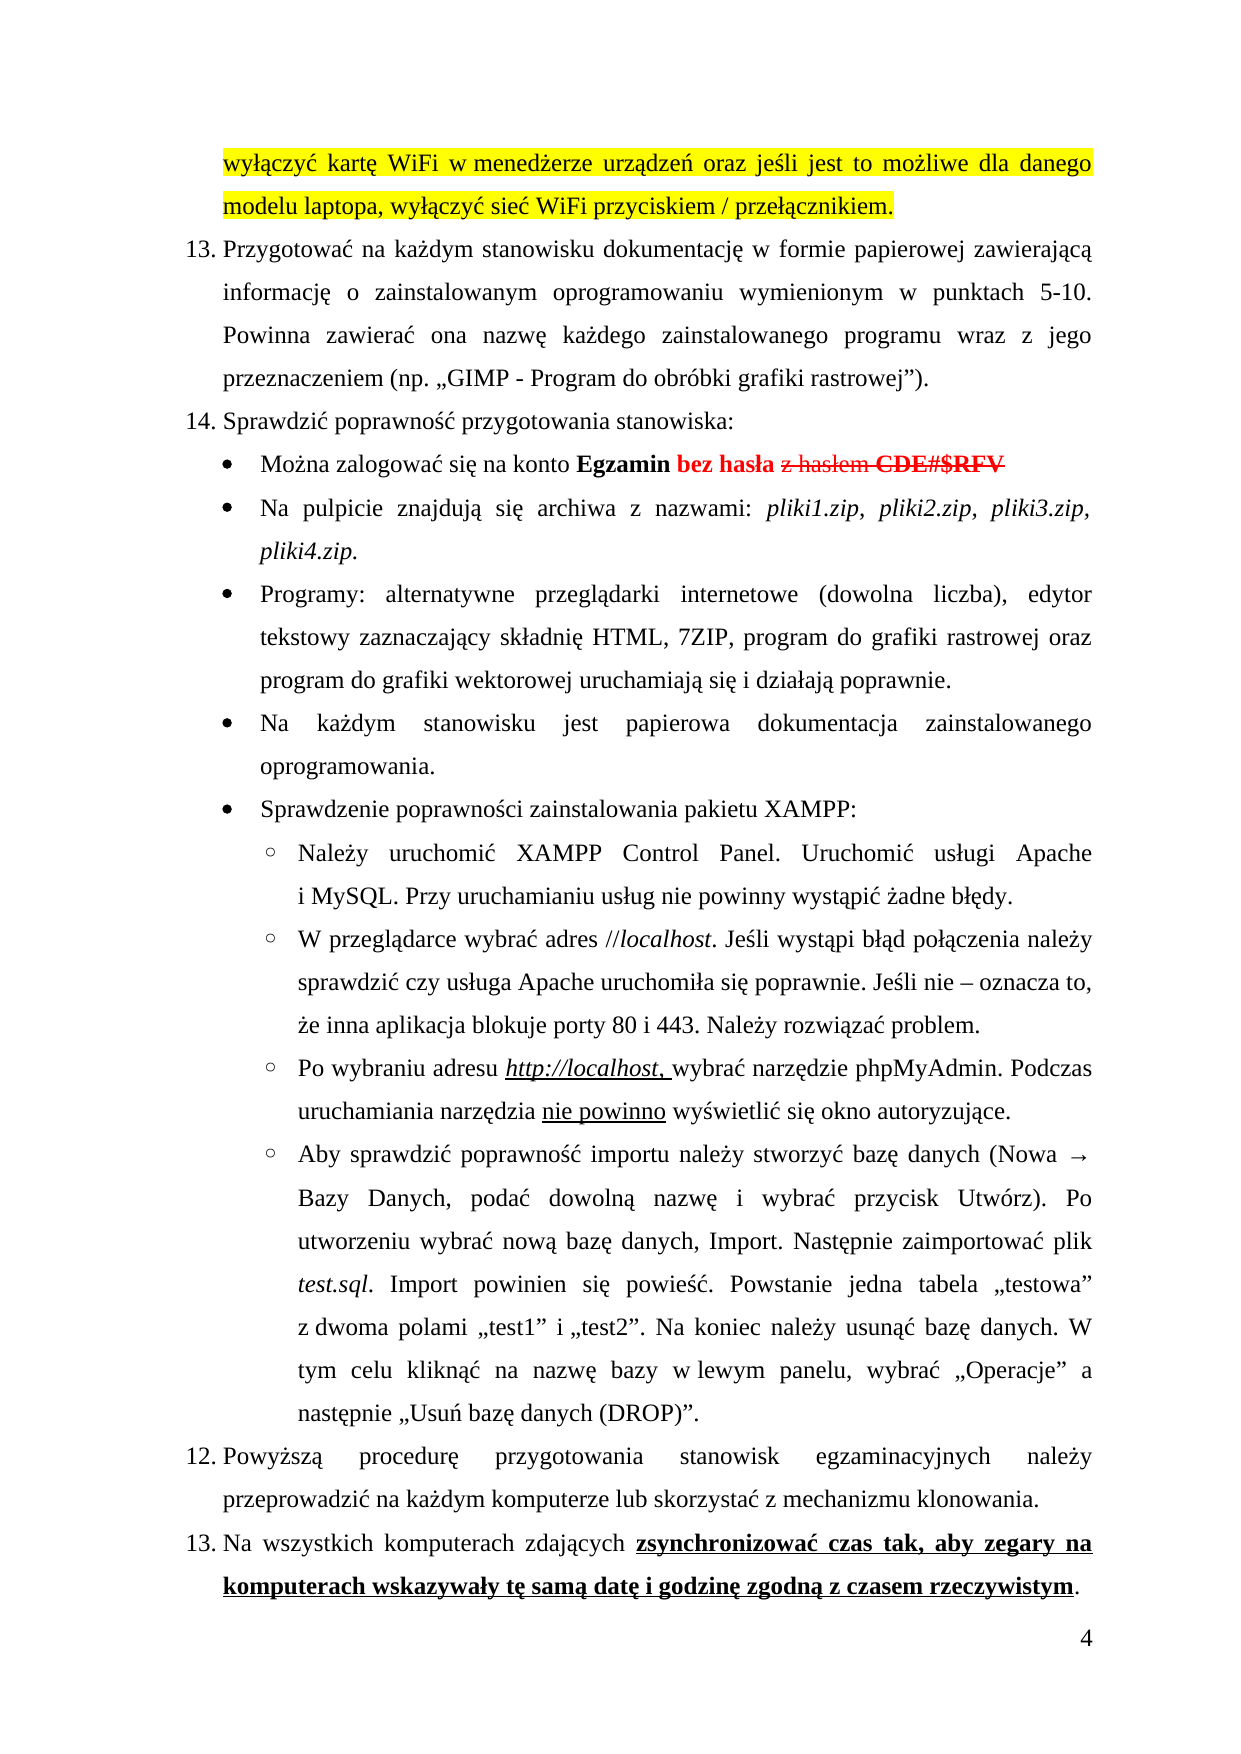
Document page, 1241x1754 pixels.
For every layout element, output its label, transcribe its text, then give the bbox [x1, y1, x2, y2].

list Przygotować na każdym stanowisku dokumentację w formie papierowej zawierającą informację o zainstalowanym oprogramowaniu wymienionym w punktach 5-10. Powinna zawierać ona nazwę każdego zainstalowanego programu wraz z jego przeznaczeniem (np. „GIMP - Program do obróbki grafiki rastrowej”). [185, 234, 1093, 392]
list W przeglądarce wybrać adres //localhost. Jeśli wystąpi błąd połączenia należy sprawdzić czy usługa Apache uruchomiła się poprawnie. Jeśli nie – oznacza to, że inna aplikacja blokuje porty 80 i 443. Należy rozwiązać problem. [260, 924, 1093, 1039]
list Po wybraniu adresu http://localhost, wybrać narzędzie phpMyAdmin. Podczas uruchamiania narzędzia nie powinno wyświetlić się okno autoryzujące. [260, 1053, 1093, 1125]
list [185, 148, 1093, 219]
list Sprawdzenie poprawności zainstalowania pakietu XAMPP: [223, 794, 1093, 823]
list Na każdym stanowisku jest papierowa dokumentacja zainstalowanego oprogramowania. [223, 708, 1093, 780]
list Na wszystkich komputerach zdających zsynchronizować czas tak, aby zegary na komputerach wskazywały tę samą datę i godzinę zgodną z czasem rzeczywistym. [185, 1528, 1093, 1599]
list Powyższą procedurę przygotowania stanowisk egzaminacyjnych należy przeprowadzić na każdym komputerze lub skorzystać z mechanizmu klonowania. [185, 1441, 1093, 1513]
list Należy uruchomić XAMPP Control Panel. Uruchomić usługi Apache i MySQL. Przy uruchamianiu usług nie powinny wystąpić żadne błędy. [260, 838, 1093, 909]
list Aby sprawdzić poprawność importu należy stworzyć bazę danych (Nowa → Bazy Danych, podać dowolną nazwę i wybrać przycisk Utwórz). Po utworzeniu wybrać nową bazę danych, Import. Następnie zaimportować plik test.sql. Import powinien się powieść. Powstanie jedna tabela „testowa” z dwoma polami „test1” i „test2”. Na koniec należy usunąć bazę danych. W tym celu kliknąć na nazwę bazy w lewym panelu, wybrać „Operacje” a następnie „Usuń bazę danych (DROP)”. [260, 1139, 1093, 1427]
list Na pulpicie znajdują się archiwa z nazwami: pliki1.zip, pliki2.zip, pliki3.zip, pliki4.zip. [223, 493, 1093, 564]
list Można zalogować się na konto Egzamin bez hasła z hasłem CDE#$RFV [223, 449, 1093, 478]
list Sprawdzić poprawność przygotowania stanowiska: [185, 406, 1093, 435]
list Programy: alternatywne przeglądarki internetowe (dowolna liczba), edytor tekstowy zaznaczający składnię HTML, 7ZIP, program do grafiki rastrowej oraz program do grafiki wektorowej uruchamiają się i działają poprawnie. [223, 579, 1093, 694]
